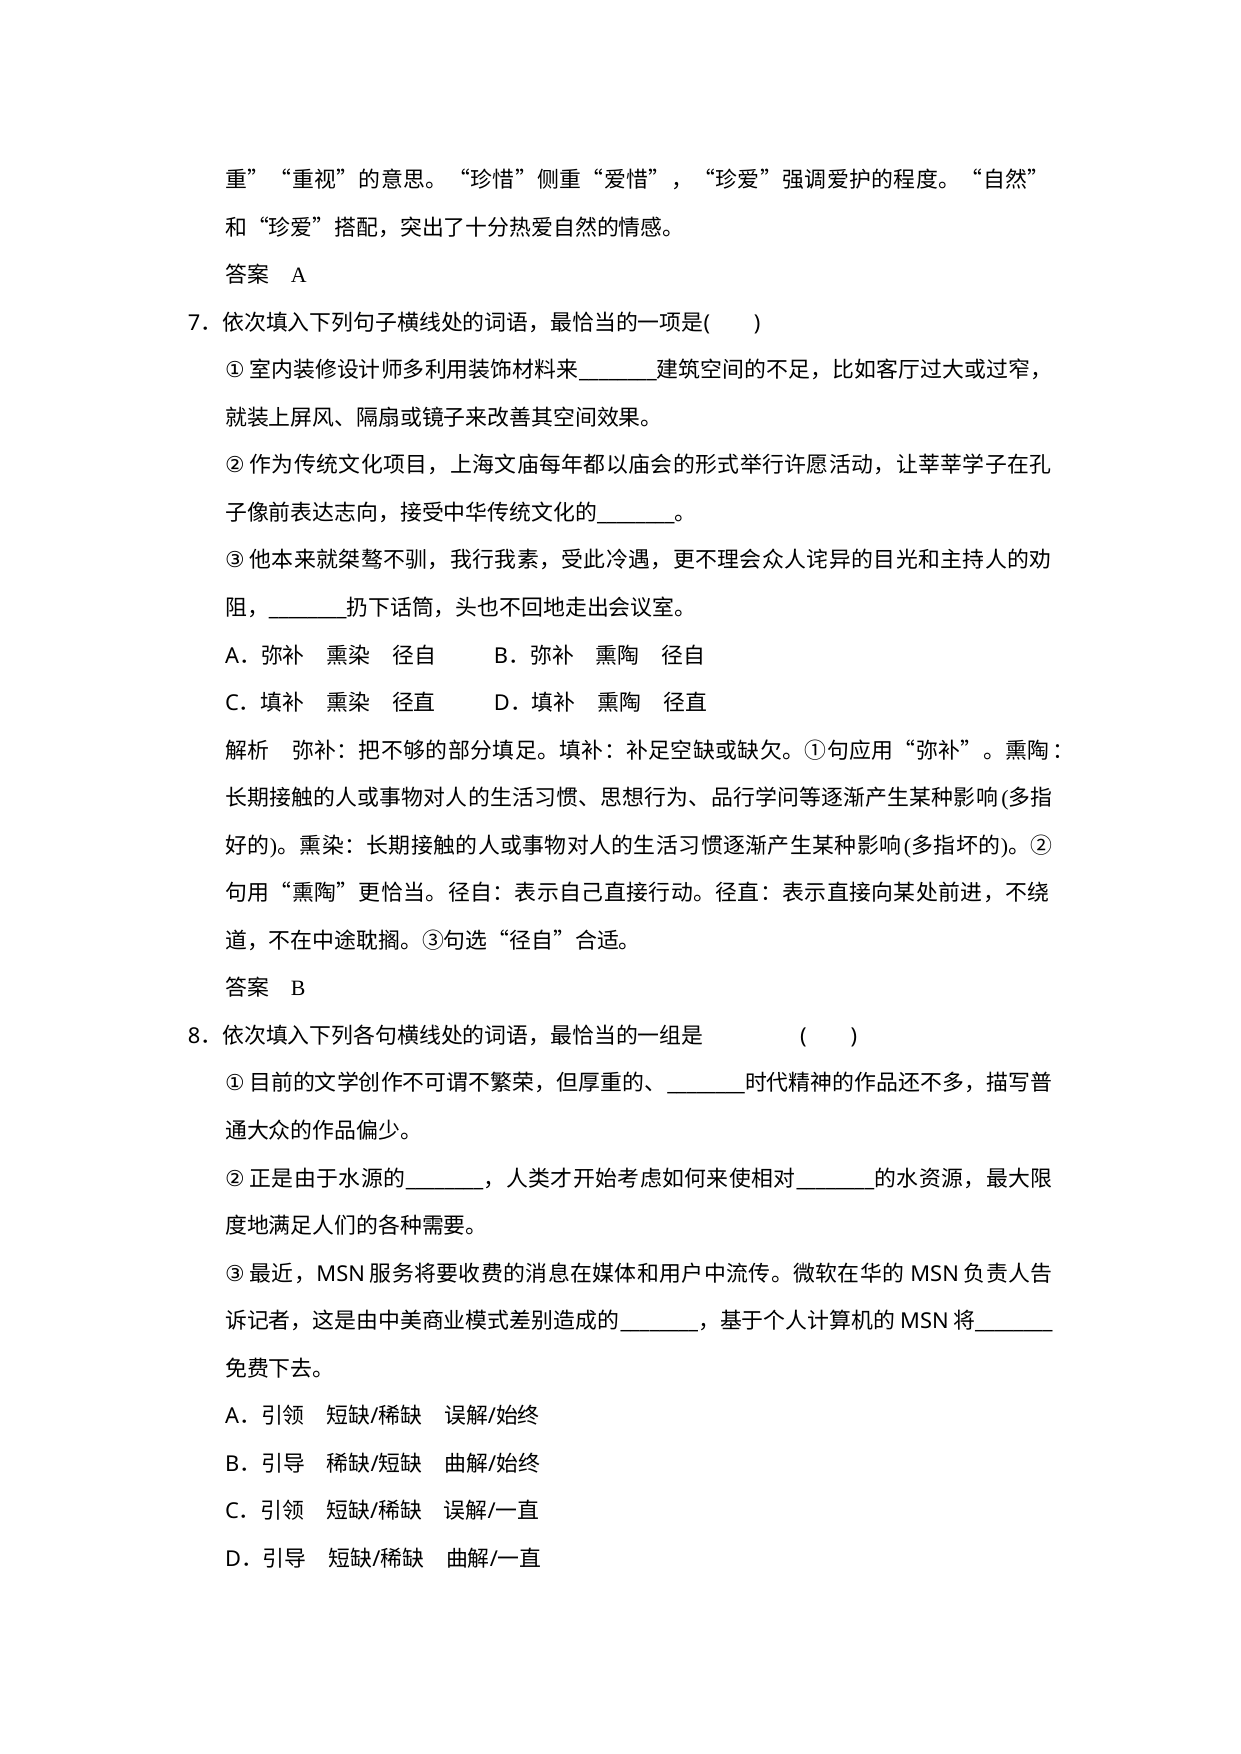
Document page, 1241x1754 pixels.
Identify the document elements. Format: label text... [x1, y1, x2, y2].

text ③最近，MSN服务将要收费的消息在媒体和用户中流传。微软在华的MSN负责人告诉记者，这是由中美商业模式差别造成的________，基于个人计算机的MSN将________免费下去。 [225, 1256, 1053, 1382]
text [225, 162, 1053, 241]
text 答案 A [225, 257, 1053, 289]
text ①室内装修设计师多利用装饰材料来________建筑空间的不足，比如客厅过大或过窄，就装上屏风、隔扇或镜子来改善其空间效果。 [225, 352, 1053, 431]
text ③他本来就桀骜不驯，我行我素，受此冷遇，更不理会众人诧异的目光和主持人的劝阻，________扔下话筒，头也不回地走出会议室。 [225, 542, 1053, 622]
text 7．依次填入下列句子横线处的词语，最恰当的一项是( ) [188, 304, 1053, 336]
text A．引领 短缺/稀缺 误解/始终 [225, 1398, 1053, 1430]
text D．引导 短缺/稀缺 曲解/一直 [225, 1541, 1053, 1573]
text A．弥补 熏染 径自 B．弥补 熏陶 径自 [225, 638, 1053, 669]
text 解析 弥补：把不够的部分填足。填补：补足空缺或缺欠。①句应用“弥补”。熏陶：长期接触的人或事物对人的生活习惯、思想行为、品行学问等逐渐产生某种影响(多指好的)。熏染：长期接触的人或事物对人的生活习惯逐渐产生某种影响(多指坏的)。②句用“熏陶”更恰当。径自：表示自己直接行动。径直：表示直接向某处前进，不绕道，不在中途耽搁。③句选“径自”合适。 [225, 733, 1053, 954]
text B．引导 稀缺/短缺 曲解/始终 [225, 1446, 1053, 1478]
text C．引领 短缺/稀缺 误解/一直 [225, 1493, 1053, 1525]
text C．填补 熏染 径直 D．填补 熏陶 径直 [225, 685, 1053, 717]
text ①目前的文学创作不可谓不繁荣，但厚重的、________时代精神的作品还不多，描写普通大众的作品偏少。 [225, 1065, 1053, 1145]
text ②作为传统文化项目，上海文庙每年都以庙会的形式举行许愿活动，让莘莘学子在孔子像前表达志向，接受中华传统文化的________。 [225, 447, 1053, 527]
text ②正是由于水源的________，人类才开始考虑如何来使相对________的水资源，最大限度地满足人们的各种需要。 [225, 1161, 1053, 1240]
text 8．依次填入下列各句横线处的词语，最恰当的一组是 ( ) [188, 1018, 1053, 1049]
text 答案 B [225, 970, 1053, 1002]
